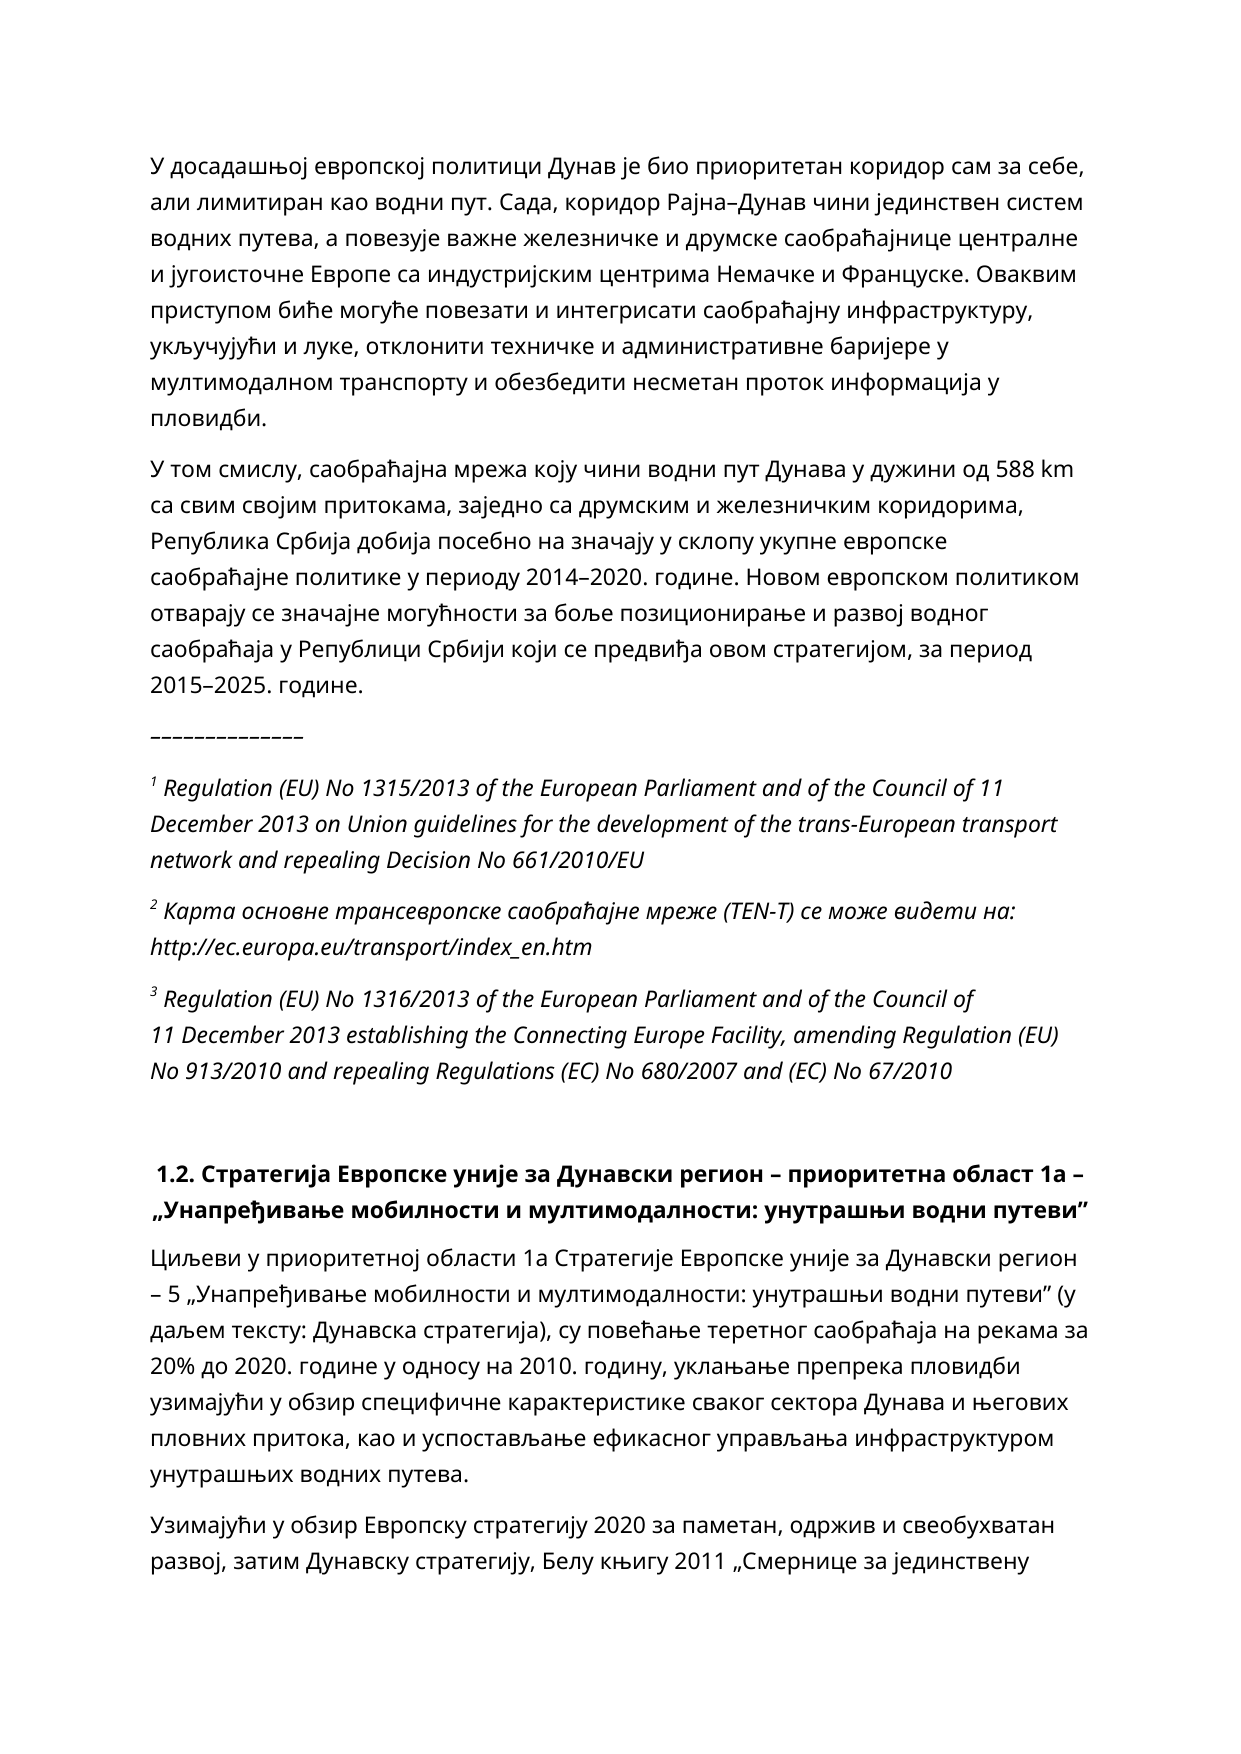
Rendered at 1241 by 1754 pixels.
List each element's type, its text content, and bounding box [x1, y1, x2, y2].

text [150, 1509, 1090, 1577]
text У досадашњој европској политици Дунав је био приоритетан коридор сам за себе, али лимитиран као водни пут. Сада, коридор Рајна–Дунав чини јединствен систем водних путева, а повезује важне железничке и друмске саобраћајнице централне и југоисточне Европе са индустријским центрима Немачке и Француске. Оваквим приступом биће могуће повезати и интегрисати саобраћајну инфраструктуру, укључујући и луке, отклонити техничке и административне баријере у мултимодалном транспорту и обезбедити несметан проток информација у пловидби. [150, 150, 1090, 433]
text 2 Карта основне трансевропске саобраћајне мреже (TEN-T) се може видети на: http://ec.europa.eu/transport/index_en.htm [150, 895, 1090, 962]
text Циљеви у приоритетној области 1а Стратегије Европске уније за Дунавски регион – 5 „Унапређивање мобилности и мултимодалности: унутрашњи водни путеви” (у даљем тексту: Дунавска стратегија), су повећање теретног саобраћаја на рекама за 20% до 2020. године у односу на 2010. годину, уклањање препрека пловидби узимајући у обзир специфичне карактеристике сваког сектора Дунава и његових пловних притока, као и успостављање ефикасног управљања инфраструктуром унутрашњих водних путева. [150, 1242, 1090, 1489]
text У том смислу, саобраћајна мрежа коју чини водни пут Дунава у дужини од 588 km са свим својим притокама, заједно са друмским и железничким коридорима, Република Србија добија посебно на значају у склопу укупне европске саобраћајне политике у периоду 2014–2020. године. Новом европском политиком отварају се значајне могућности за боље позиционирање и развој водног саобраћаја у Републици Србији који се предвиђа овом стратегијом, за период 2015–2025. године. [150, 453, 1090, 700]
text –––––––––––––– [150, 720, 1090, 752]
text 1.2. Стратегија Европске уније за Дунавски регион – приоритетна област 1а – „Унапређивање мобилности и мултимодалности: унутрашњи водни путеви” [150, 1158, 1090, 1225]
text 3 Regulation (EU) No 1316/2013 of the European Parliament and of the Council of 11 December 2013 establishing the Connecting Europe Facility, amending Regulation (EU) No 913/2010 and repealing Regulations (EC) No 680/2007 and (EC) No 67/2010 [150, 983, 1090, 1086]
text 1 Regulation (EU) No 1315/2013 of the Еuropean Рarliament and of the Сouncil of 11 December 2013 on Union guidelines for the development of the trans-European transport network and repealing Decision No 661/2010/EU [150, 772, 1090, 875]
